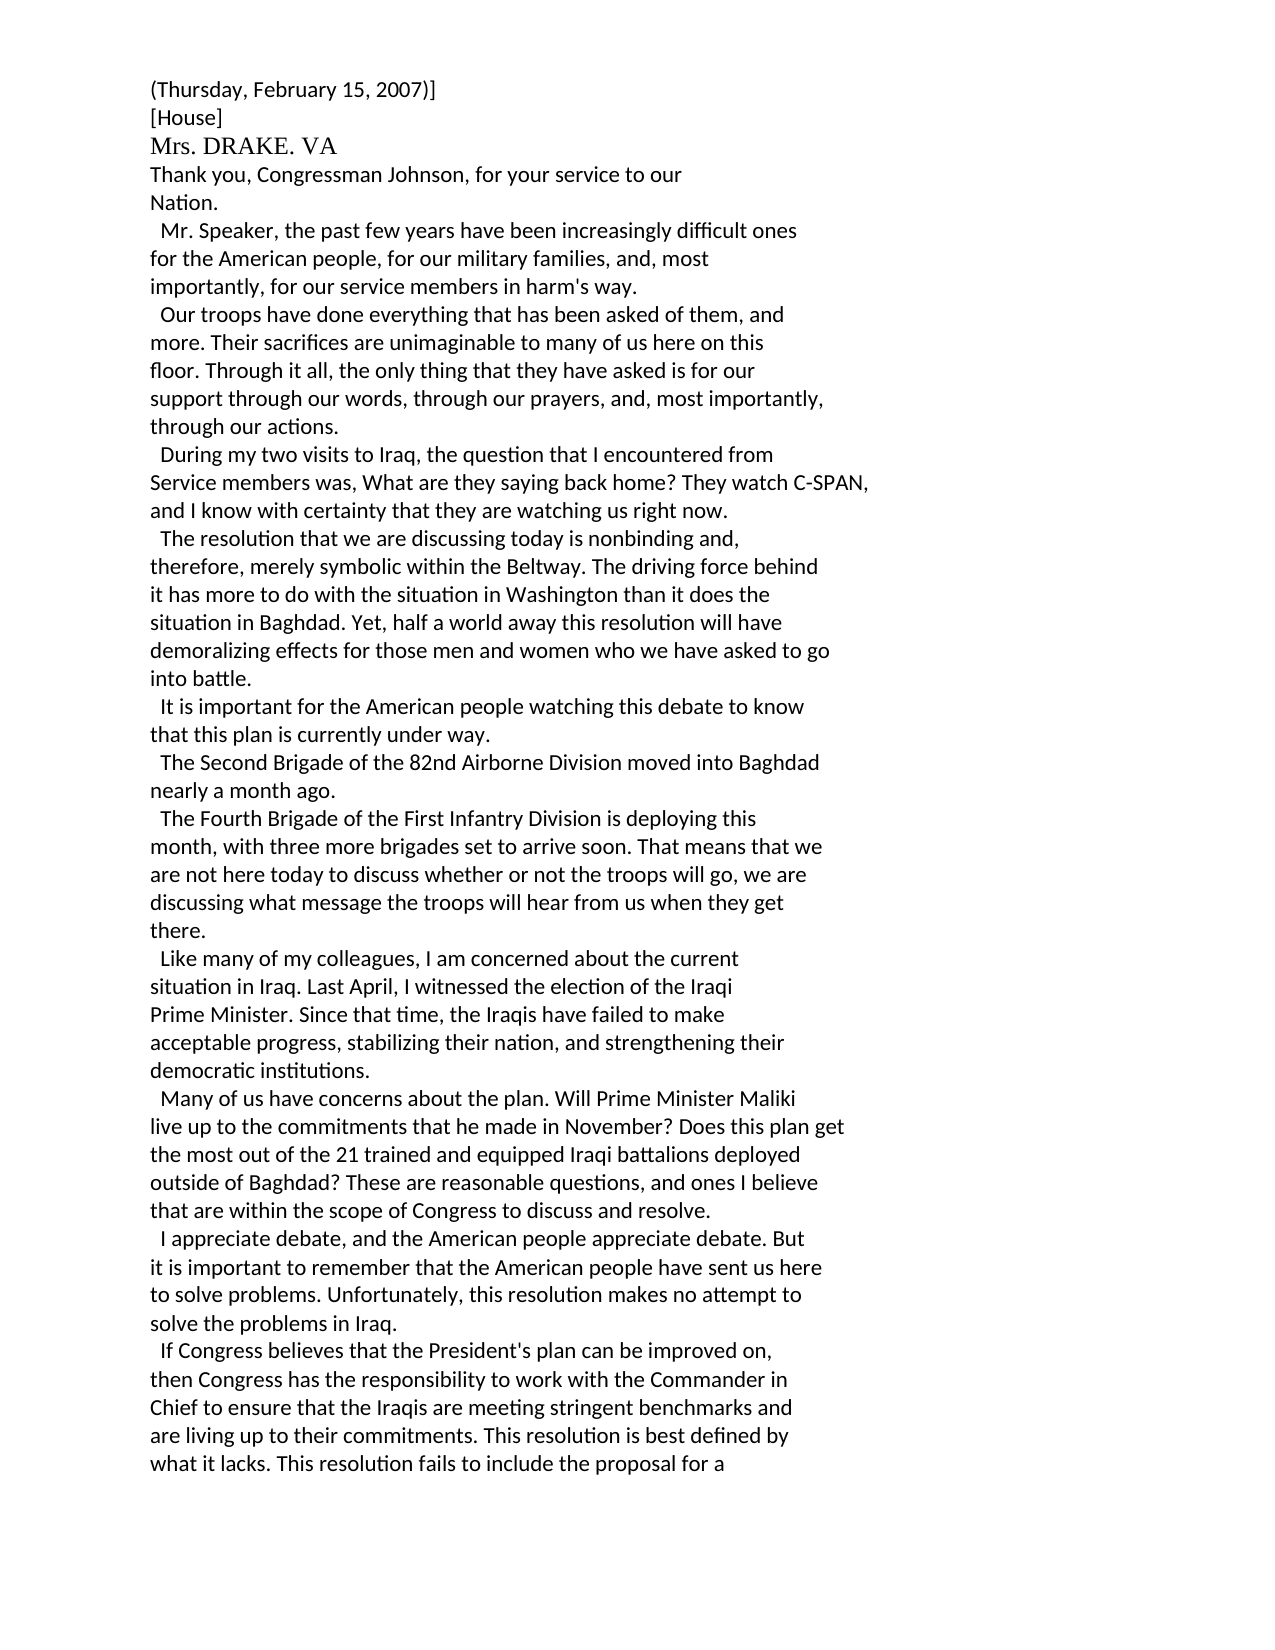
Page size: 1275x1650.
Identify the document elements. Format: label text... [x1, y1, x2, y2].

text If Congress believes that the President's plan can be improved on, [150, 1337, 1125, 1365]
text Mr. Speaker, the past few years have been increasingly difficult ones [150, 216, 1125, 244]
text The resolution that we are discussing today is nonbinding and, [150, 524, 1125, 552]
text Nation. [150, 188, 1125, 216]
text The Second Brigade of the 82nd Airborne Division moved into Baghdad [150, 748, 1125, 776]
text it has more to do with the situation in Washington than it does the [150, 580, 1125, 608]
text It is important for the American people watching this debate to know [150, 692, 1125, 720]
text Prime Minister. Since that time, the Iraqis have failed to make [150, 1000, 1125, 1028]
text demoralizing effects for those men and women who we have asked to go [150, 636, 1125, 664]
text support through our words, through our prayers, and, most importantly, [150, 384, 1125, 412]
text are living up to their commitments. This resolution is best defined by [150, 1421, 1125, 1449]
text I appreciate debate, and the American people appreciate debate. But [150, 1224, 1125, 1253]
text then Congress has the responsibility to work with the Commander in [150, 1365, 1125, 1393]
text importantly, for our service members in harm's way. [150, 272, 1125, 300]
text Thank you, Congressman Johnson, for your service to our [150, 160, 1125, 188]
text to solve problems. Unfortunately, this resolution makes no attempt to [150, 1281, 1125, 1309]
text situation in Iraq. Last April, I witnessed the election of the Iraqi [150, 972, 1125, 1000]
text During my two visits to Iraq, the question that I encountered from [150, 440, 1125, 468]
text month, with three more brigades set to arrive soon. That means that we [150, 832, 1125, 860]
text there. [150, 916, 1125, 944]
text The Fourth Brigade of the First Infantry Division is deploying this [150, 804, 1125, 832]
text nearly a month ago. [150, 776, 1125, 804]
text acceptable progress, stabilizing their nation, and strengthening their [150, 1028, 1125, 1056]
text outside of Baghdad? These are reasonable questions, and ones I believe [150, 1168, 1125, 1197]
text for the American people, for our military families, and, most [150, 244, 1125, 272]
text Many of us have concerns about the plan. Will Prime Minister Maliki [150, 1084, 1125, 1112]
text are not here today to discuss whether or not the troops will go, we are [150, 860, 1125, 888]
text floor. Through it all, the only thing that they have asked is for our [150, 356, 1125, 384]
text democratic institutions. [150, 1056, 1125, 1084]
text discussing what message the troops will hear from us when they get [150, 888, 1125, 916]
text it is important to remember that the American people have sent us here [150, 1253, 1125, 1281]
text what it lacks. This resolution fails to include the proposal for a [150, 1449, 1125, 1477]
text therefore, merely symbolic within the Beltway. The driving force behind [150, 552, 1125, 580]
text that are within the scope of Congress to discuss and resolve. [150, 1197, 1125, 1224]
text live up to the commitments that he made in November? Does this plan get [150, 1112, 1125, 1141]
text more. Their sacrifices are unimaginable to many of us here on this [150, 328, 1125, 356]
text into battle. [150, 664, 1125, 692]
text Chief to ensure that the Iraqis are meeting stringent benchmarks and [150, 1393, 1125, 1421]
text through our actions. [150, 412, 1125, 440]
text and I know with certainty that they are watching us right now. [150, 496, 1125, 524]
text the most out of the 21 trained and equipped Iraqi battalions deployed [150, 1141, 1125, 1168]
text situation in Baghdad. Yet, half a world away this resolution will have [150, 608, 1125, 636]
text Our troops have done everything that has been asked of them, and [150, 300, 1125, 328]
text Service members was, What are they saying back home? They watch C-SPAN, [150, 468, 1125, 496]
text Like many of my colleagues, I am concerned about the current [150, 944, 1125, 972]
text that this plan is currently under way. [150, 720, 1125, 748]
text solve the problems in Iraq. [150, 1309, 1125, 1337]
